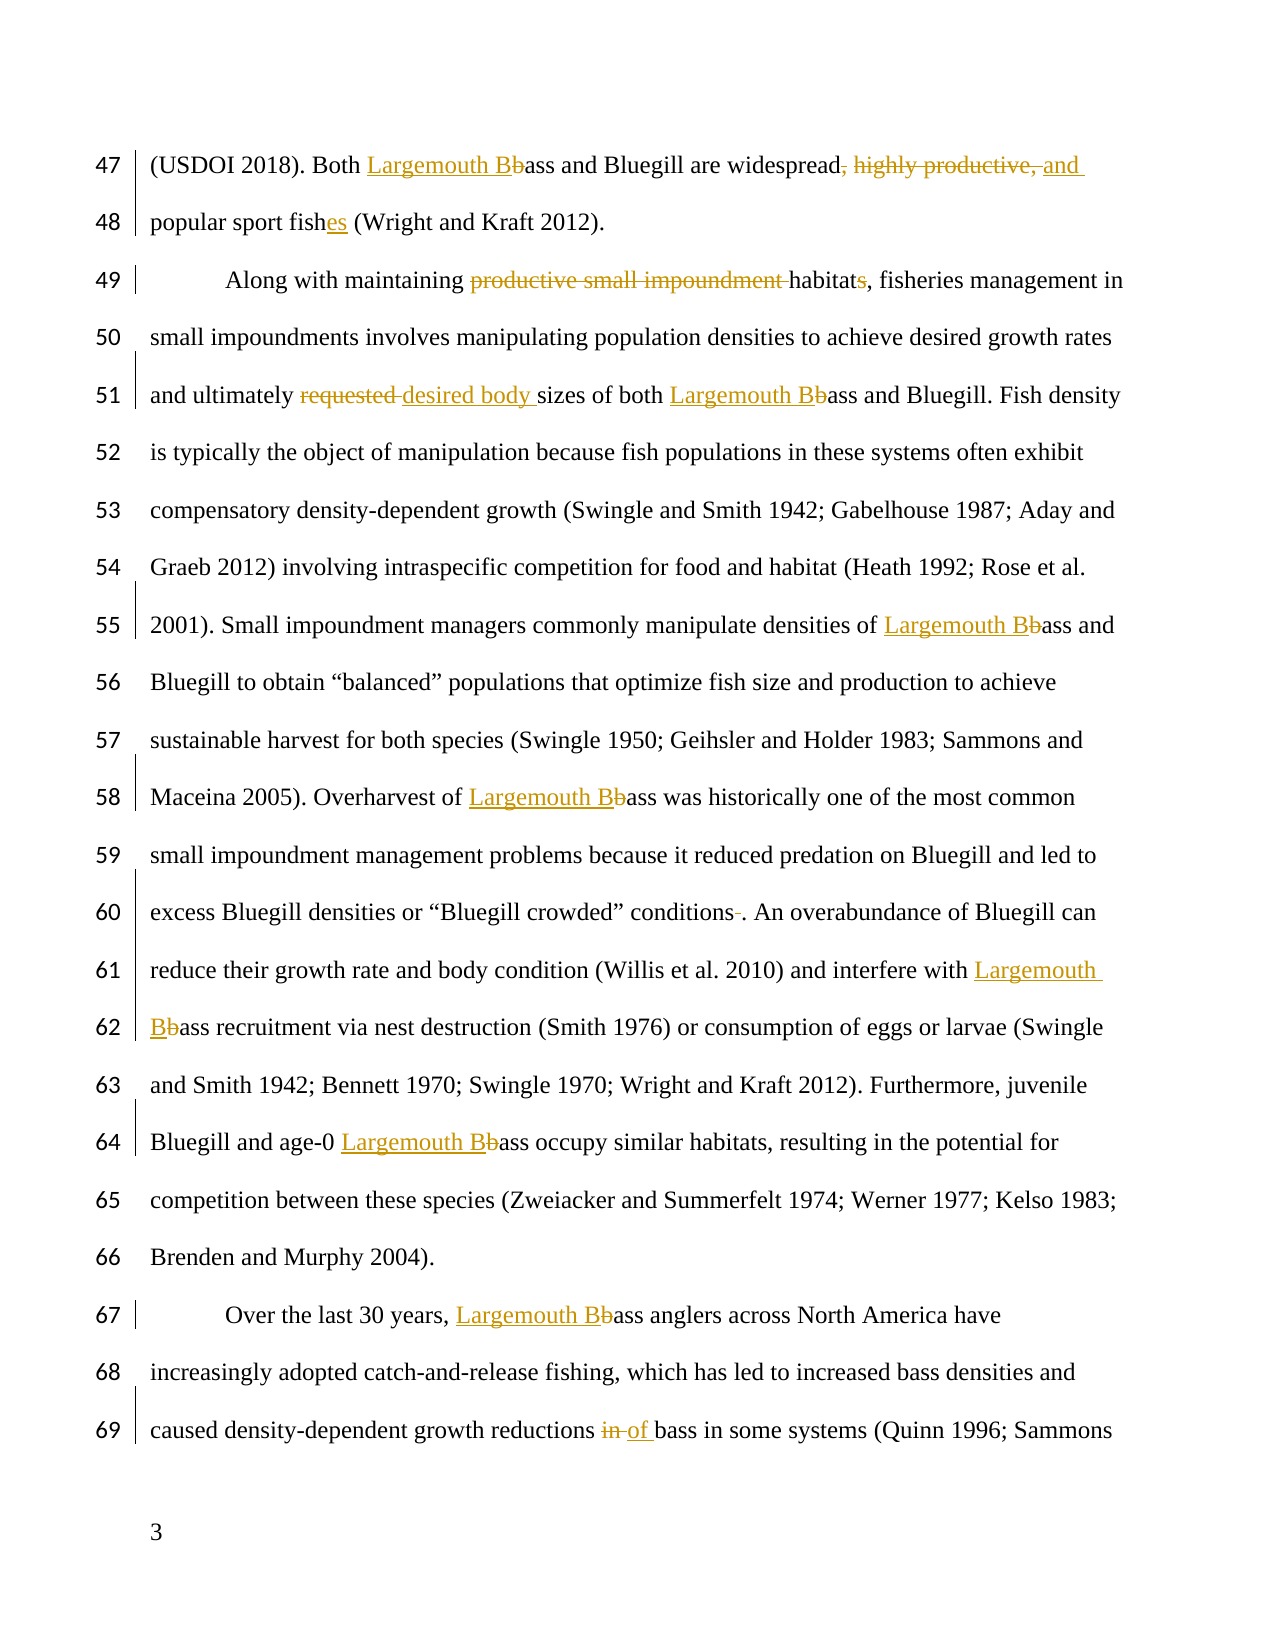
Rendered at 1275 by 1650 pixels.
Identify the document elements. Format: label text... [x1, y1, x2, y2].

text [150, 1300, 1125, 1444]
text Along with maintaining habitat, fisheries management in small impoundments involves manipulating population densities to achieve desired growth rates and ultimately sizes of both ass and Bluegill. Fish density is typically the object of manipulation because fish populations in these systems often exhibit compensatory density-dependent growth (Swingle and Smith 1942; Gabelhouse 1987; Aday and Graeb 2012) involving intraspecific competition for food and habitat (Heath 1992; Rose et al. 2001). Small impoundment managers commonly manipulate densities of ass and Bluegill to obtain “balanced” populations that optimize fish size and production to achieve sustainable harvest for both species (Swingle 1950; Geihsler and Holder 1983; Sammons and Maceina 2005). Overharvest of ass was historically one of the most common small impoundment management problems because it reduced predation on Bluegill and led to excess Bluegill densities or “Bluegill crowded” conditions. An overabundance of Bluegill can reduce their growth rate and body condition (Willis et al. 2010) and interfere with ass recruitment via nest destruction (Smith 1976) or consumption of eggs or larvae (Swingle and Smith 1942; Bennett 1970; Swingle 1970; Wright and Kraft 2012). Furthermore, juvenile Bluegill and age-0 ass occupy similar habitats, resulting in the potential for competition between these species (Zweiacker and Summerfelt 1974; Werner 1977; Kelso 1983; Brenden and Murphy 2004). [150, 265, 1125, 1271]
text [150, 150, 1125, 236]
